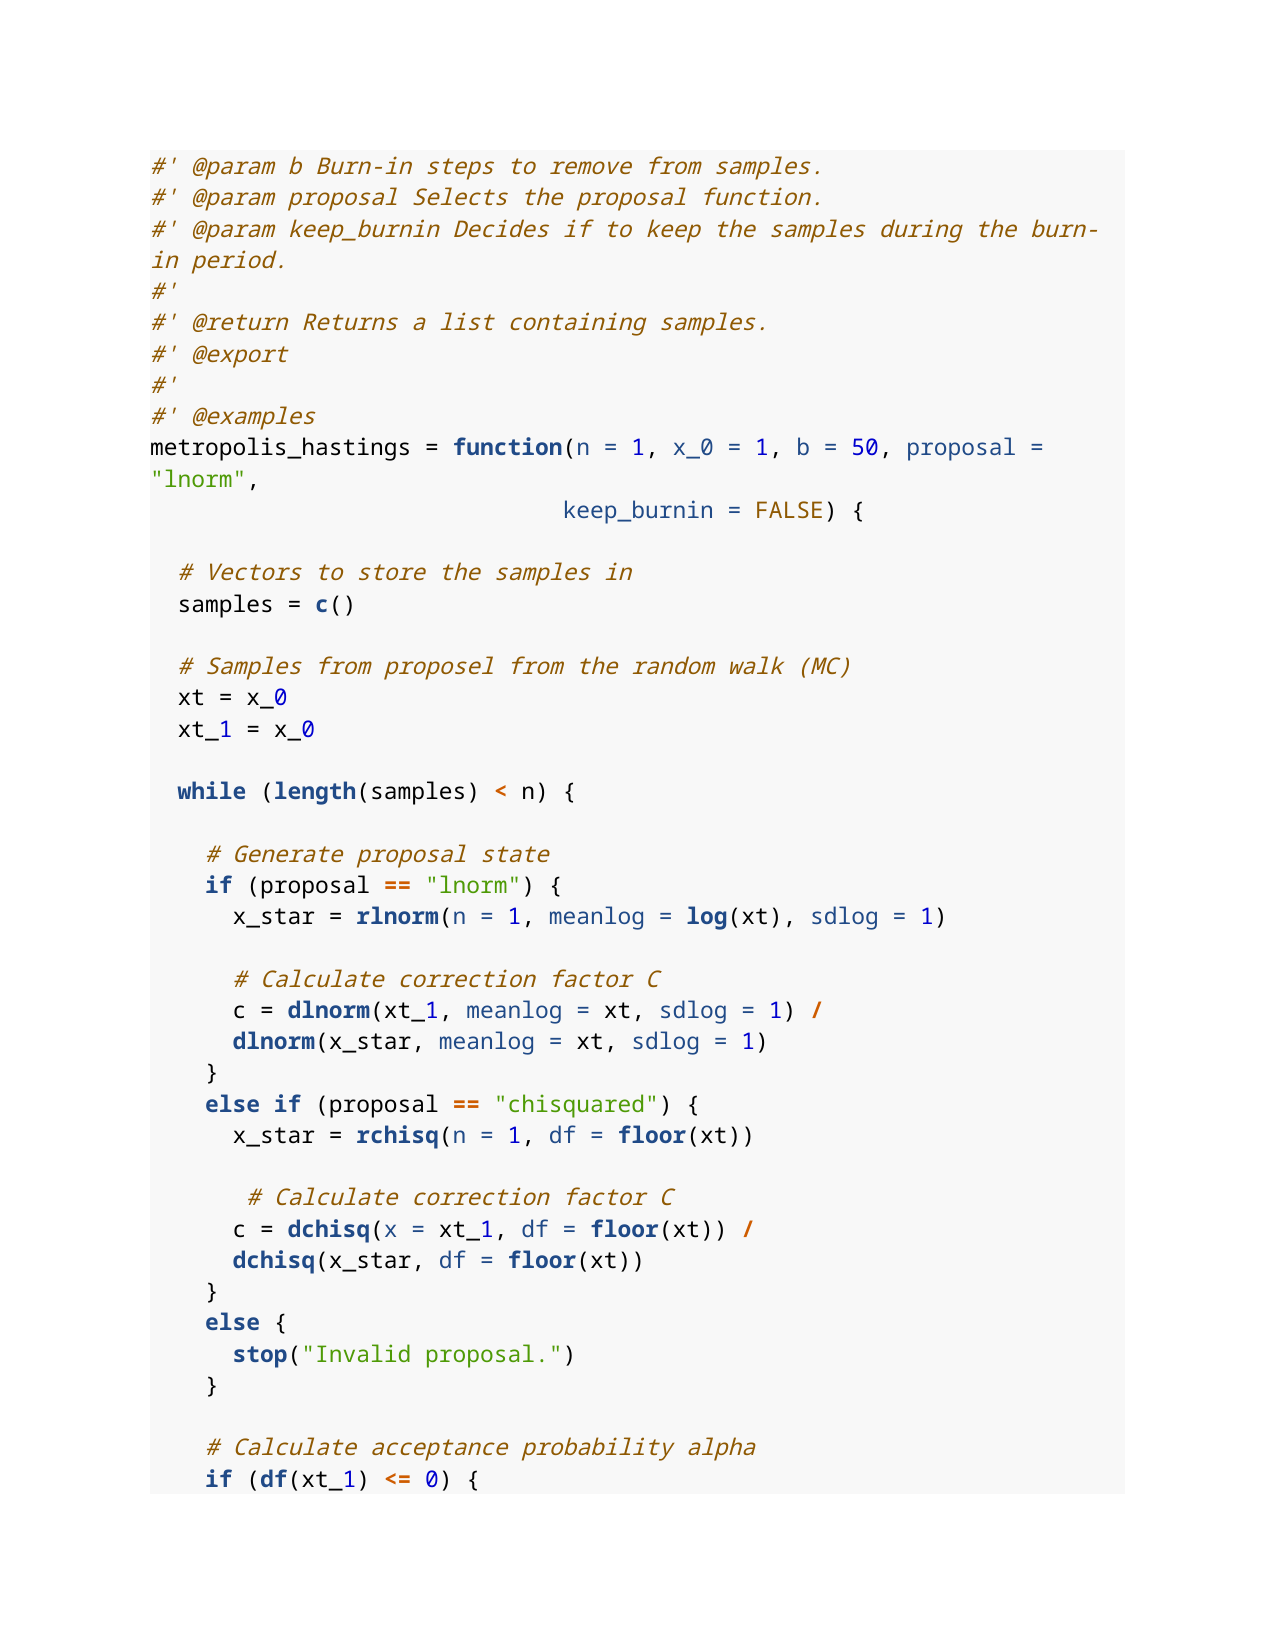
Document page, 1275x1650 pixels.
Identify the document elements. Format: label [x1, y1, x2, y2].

text [150, 150, 1125, 1494]
